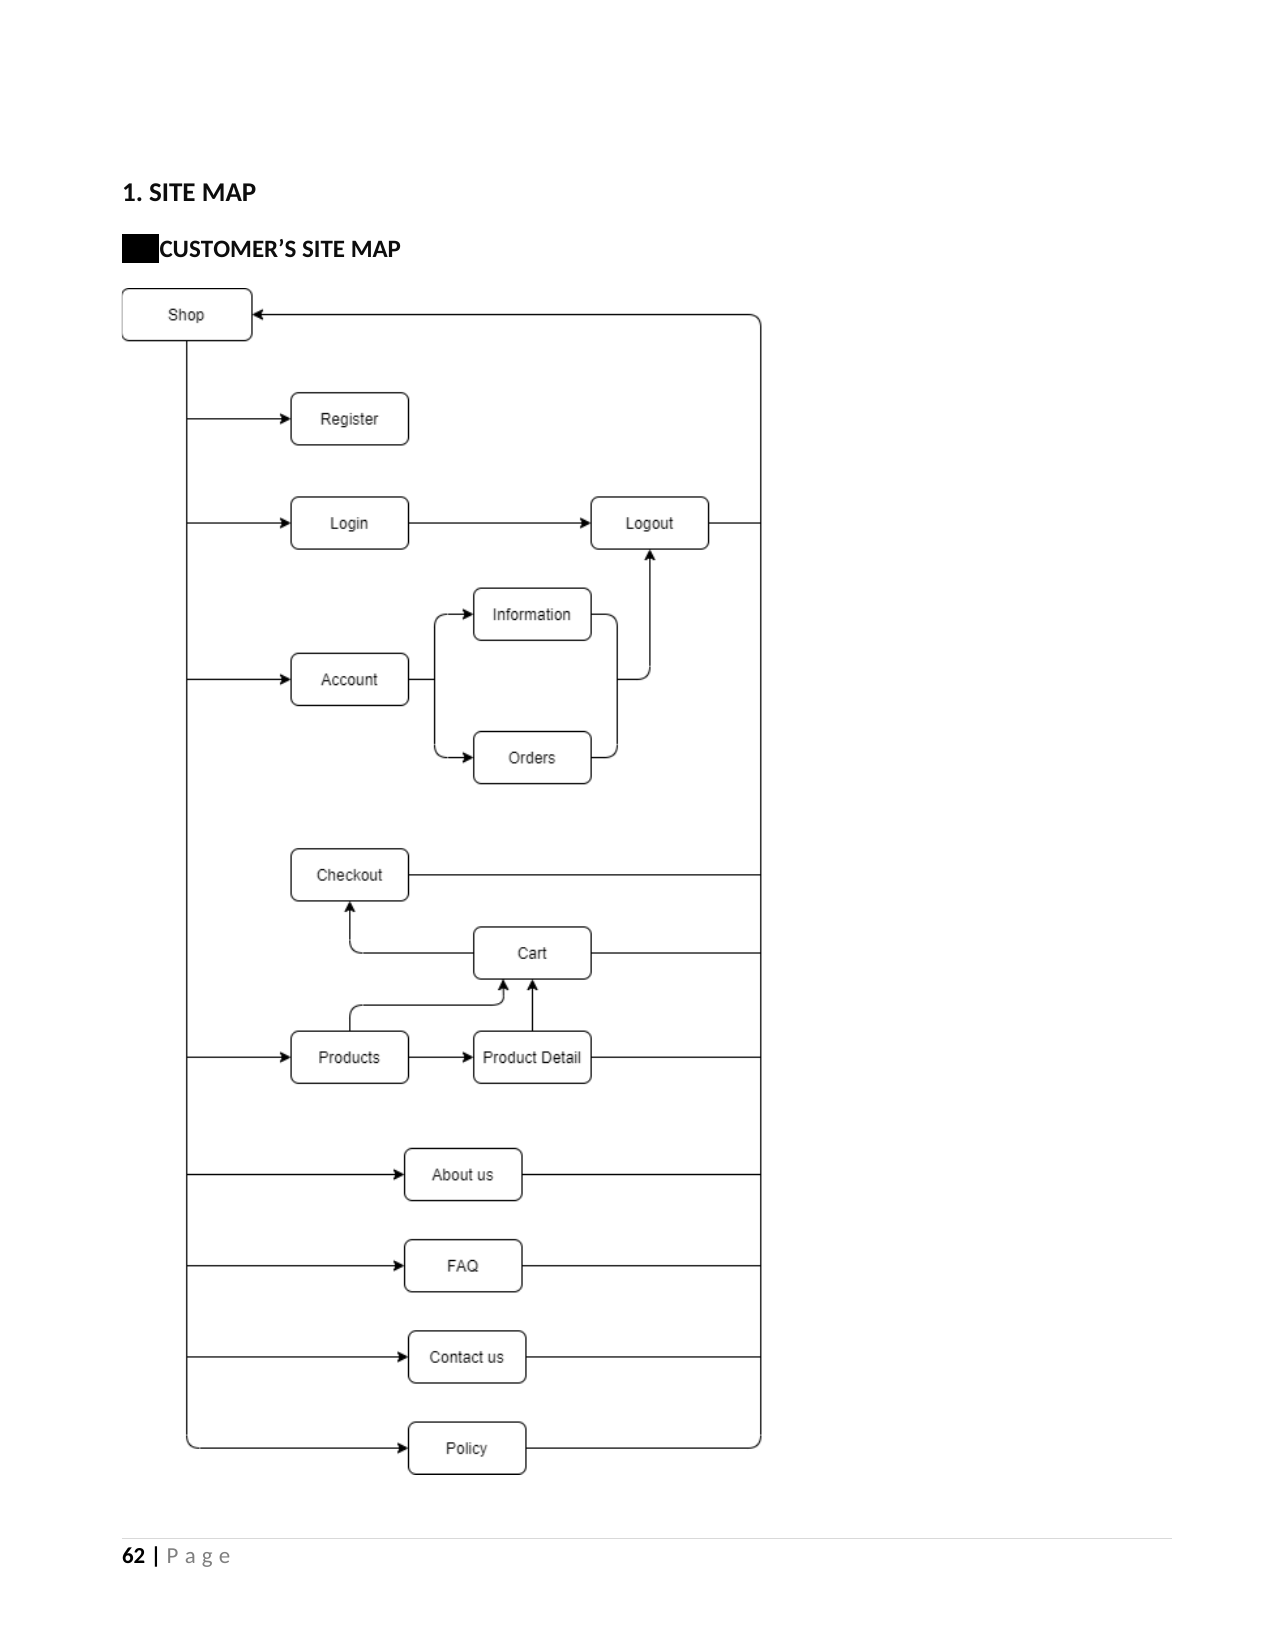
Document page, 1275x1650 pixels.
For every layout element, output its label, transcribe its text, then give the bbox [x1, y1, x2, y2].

subtitle SITE MAP [122, 175, 1172, 208]
subtitle Customer’s Site Map [122, 233, 1172, 263]
picture [121, 288, 772, 1475]
